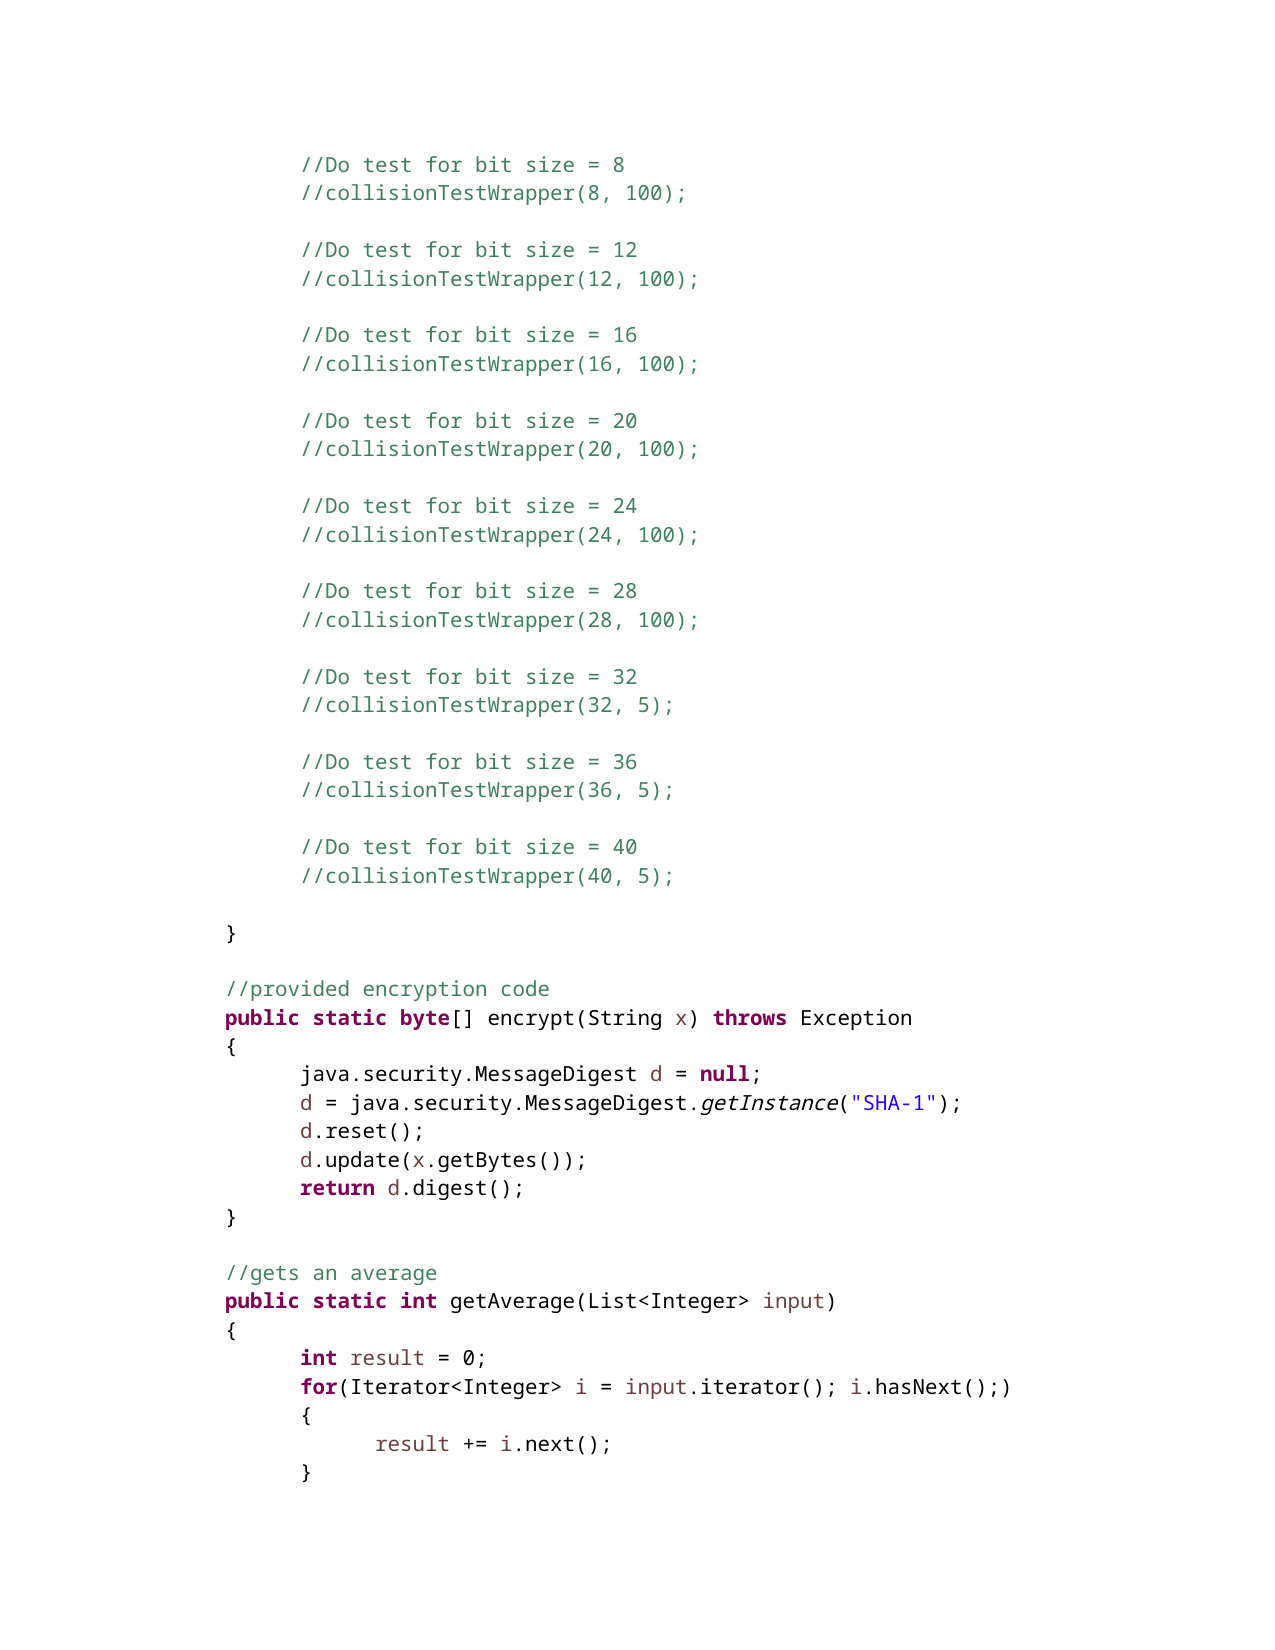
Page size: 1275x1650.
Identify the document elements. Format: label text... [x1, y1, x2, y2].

text } [150, 918, 1125, 946]
text //collisionTestWrapper(32, 5); [150, 690, 1125, 719]
text //Do test for bit size = 12 [150, 235, 1125, 264]
text //provided encryption code [150, 974, 1125, 1003]
text { [150, 1315, 1125, 1343]
text { [150, 1031, 1125, 1059]
text //collisionTestWrapper(36, 5); [150, 776, 1125, 804]
text java.security.MessageDigest d = null; [150, 1059, 1125, 1088]
text //gets an average [150, 1258, 1125, 1287]
text //collisionTestWrapper(40, 5); [150, 861, 1125, 889]
text } [150, 1457, 1125, 1486]
text //Do test for bit size = 32 [150, 662, 1125, 690]
text //collisionTestWrapper(28, 100); [150, 605, 1125, 633]
text //Do test for bit size = 8 [150, 150, 1125, 178]
text return d.digest(); [150, 1173, 1125, 1202]
text //Do test for bit size = 20 [150, 406, 1125, 434]
text //collisionTestWrapper(20, 100); [150, 434, 1125, 463]
text result += i.next(); [150, 1429, 1125, 1457]
text //Do test for bit size = 24 [150, 491, 1125, 520]
text //collisionTestWrapper(16, 100); [150, 349, 1125, 377]
text { [150, 1400, 1125, 1429]
text public static int getAverage(List<Integer> input) [150, 1287, 1125, 1315]
text //collisionTestWrapper(24, 100); [150, 520, 1125, 548]
text //collisionTestWrapper(12, 100); [150, 264, 1125, 292]
text //Do test for bit size = 40 [150, 832, 1125, 861]
text d = java.security.MessageDigest.getInstance("SHA-1"); [150, 1088, 1125, 1116]
text for(Iterator<Integer> i = input.iterator(); i.hasNext();) [150, 1372, 1125, 1400]
text d.reset(); [150, 1116, 1125, 1145]
text d.update(x.getBytes()); [150, 1145, 1125, 1173]
text //Do test for bit size = 36 [150, 747, 1125, 776]
text int result = 0; [150, 1343, 1125, 1372]
text //collisionTestWrapper(8, 100); [150, 178, 1125, 207]
text public static byte[] encrypt(String x) throws Exception [150, 1003, 1125, 1031]
text } [150, 1202, 1125, 1230]
text //Do test for bit size = 28 [150, 577, 1125, 605]
text //Do test for bit size = 16 [150, 321, 1125, 349]
